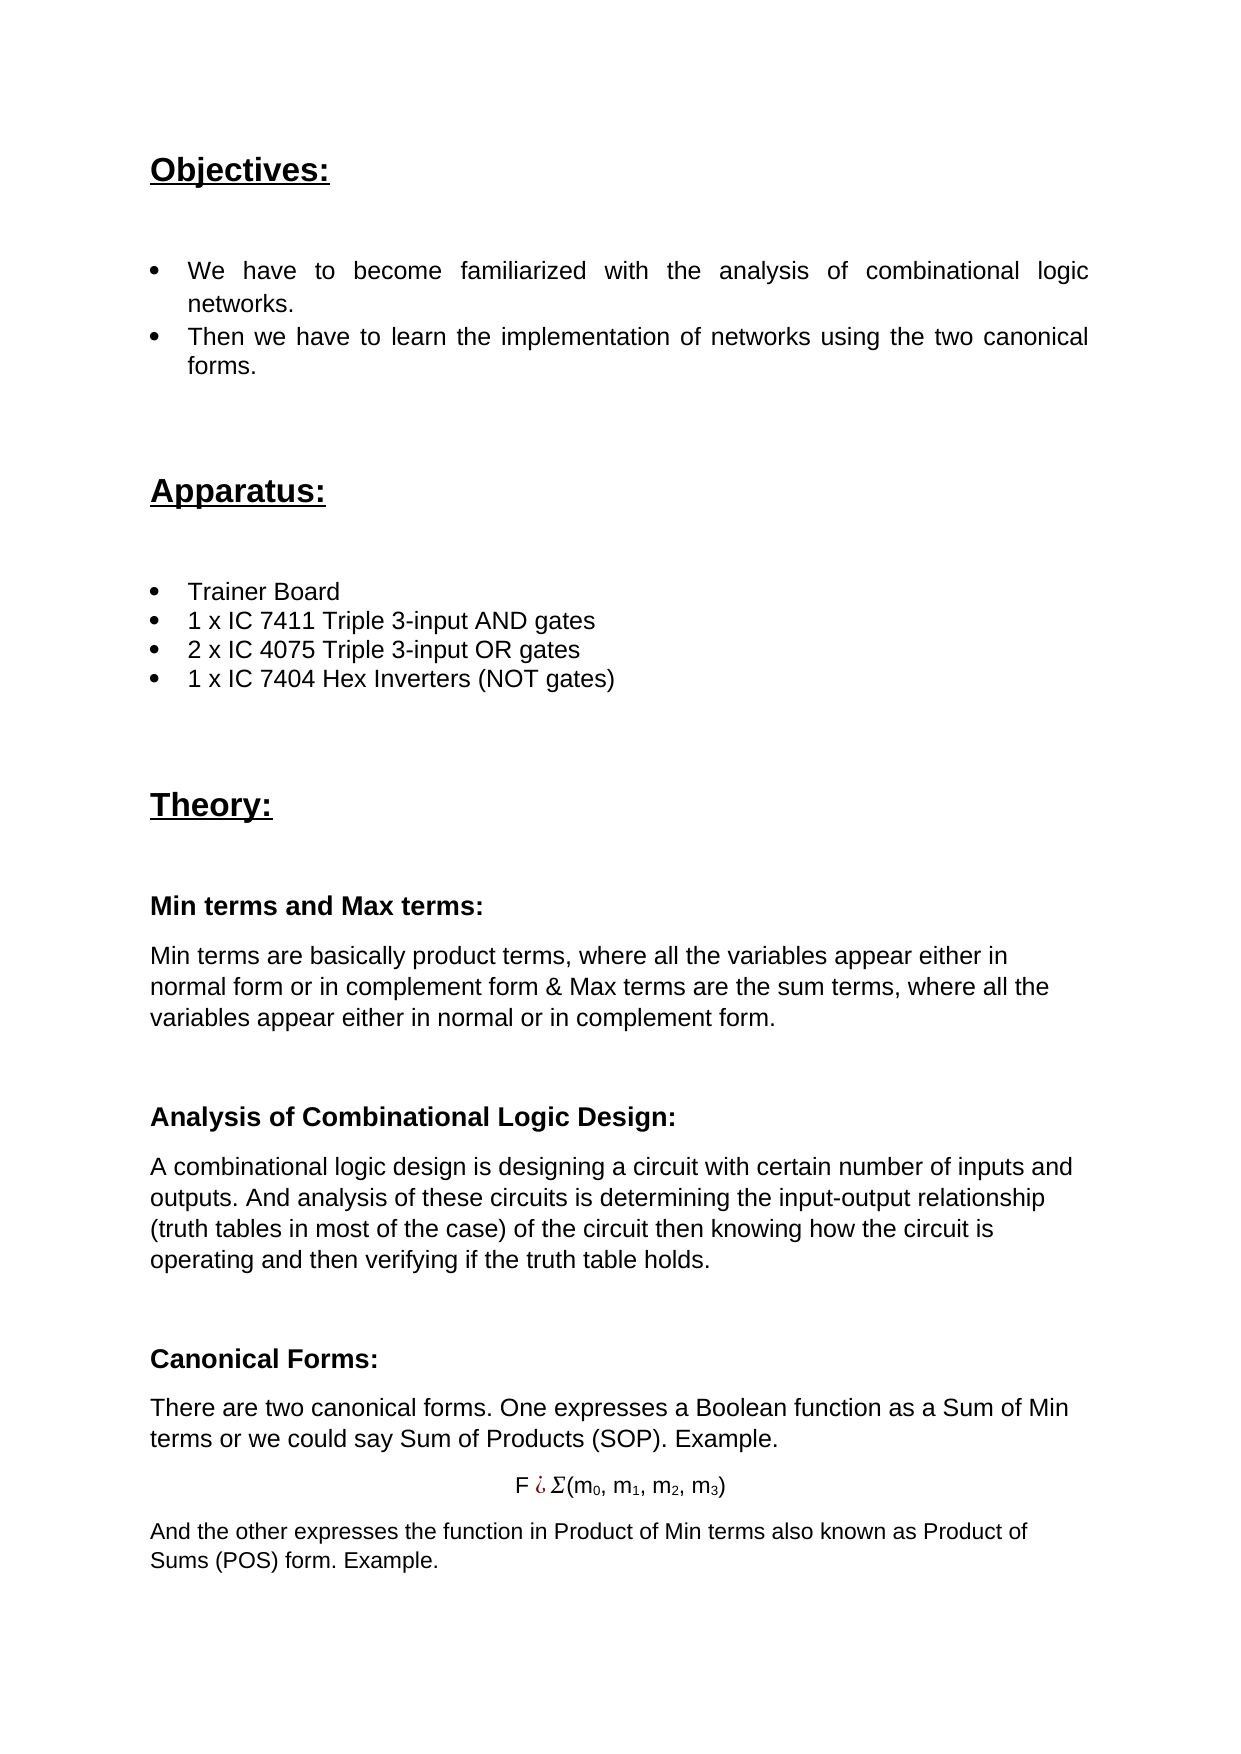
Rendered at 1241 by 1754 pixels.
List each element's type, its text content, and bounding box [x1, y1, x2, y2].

text Min terms and Max terms: [150, 890, 1090, 922]
list 2 x IC 4075 Triple 3-input OR gates [150, 635, 1090, 664]
list We have to become familiarized with the analysis of combinational logic networks. [150, 256, 1090, 318]
text Theory: [150, 784, 1090, 823]
text There are two canonical forms. One expresses a Boolean function as a Sum of Min terms or we could say Sum of Products (SOP). Example. [150, 1393, 1090, 1453]
text And the other expresses the function in Product of Min terms also known as Product of Sums (POS) form. Example. [150, 1518, 1090, 1573]
text A combinational logic design is designing a circuit with certain number of inputs and outputs. And analysis of these circuits is determining the input-output relationship (truth tables in most of the case) of the circuit then knowing how the circuit is operating and then verifying if the truth table holds. [150, 1151, 1090, 1273]
text Apparatus: [150, 471, 1090, 510]
list 1 x IC 7404 Hex Inverters (NOT gates) [150, 664, 1090, 693]
text Canonical Forms: [150, 1343, 1090, 1374]
list Trainer Board [150, 577, 1090, 606]
text Objectives: [150, 150, 1090, 188]
list 1 x IC 7411 Triple 3-input AND gates [150, 606, 1090, 635]
list Then we have to learn the implementation of networks using the two canonical forms. [150, 322, 1090, 379]
text Analysis of Combinational Logic Design: [150, 1101, 1090, 1132]
text F (m0, m1, m2, m3) [150, 1472, 1090, 1499]
text Min terms are basically product terms, where all the variables appear either in normal form or in complement form & Max terms are the sum terms, where all the variables appear either in normal or in complement form. [150, 941, 1090, 1032]
